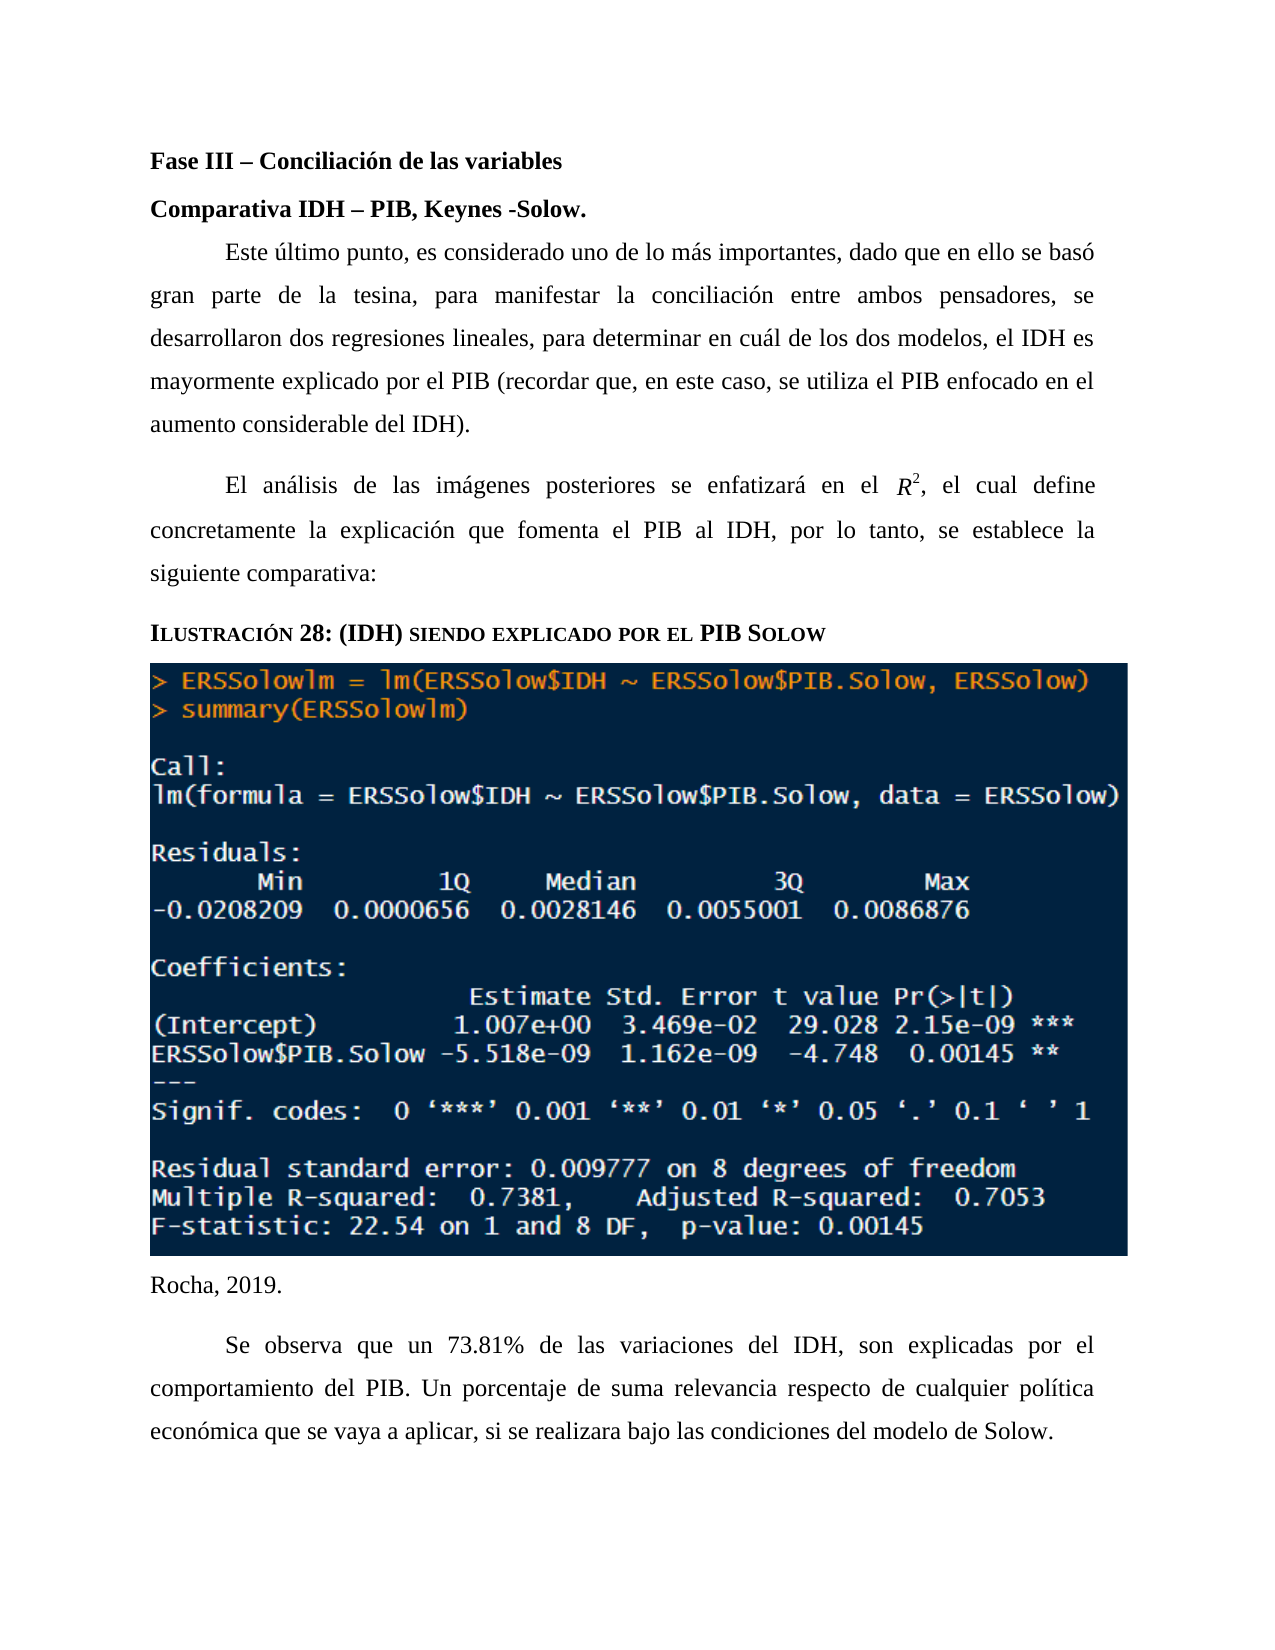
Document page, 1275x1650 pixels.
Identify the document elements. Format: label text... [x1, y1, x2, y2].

text El análisis de las imágenes posteriores se enfatizará en el , el cual define concretamente la explicación que fomenta el PIB al IDH, por lo tanto, se establece la siguiente comparativa: [150, 469, 1096, 587]
subtitle Fase III – Conciliación de las variables [150, 146, 1096, 175]
subtitle Comparativa IDH – PIB, Keynes -Solow. [150, 194, 1096, 222]
text Este último punto, es considerado uno de lo más importantes, dado que en ello se basó gran parte de la tesina, para manifestar la conciliación entre ambos pensadores, se desarrollaron dos regresiones lineales, para determinar en cuál de los dos modelos, el IDH es mayormente explicado por el PIB (recordar que, en este caso, se utiliza el PIB enfocado en el aumento considerable del IDH). [150, 237, 1096, 438]
text Se observa que un 73.81% de las variaciones del IDH, son explicadas por el comportamiento del PIB. Un porcentaje de suma relevancia respecto de cualquier política económica que se vaya a aplicar, si se realizara bajo las condiciones del modelo de Solow. [150, 1330, 1096, 1445]
text Rocha, 2019. [150, 1256, 1096, 1299]
picture [150, 663, 1128, 1256]
